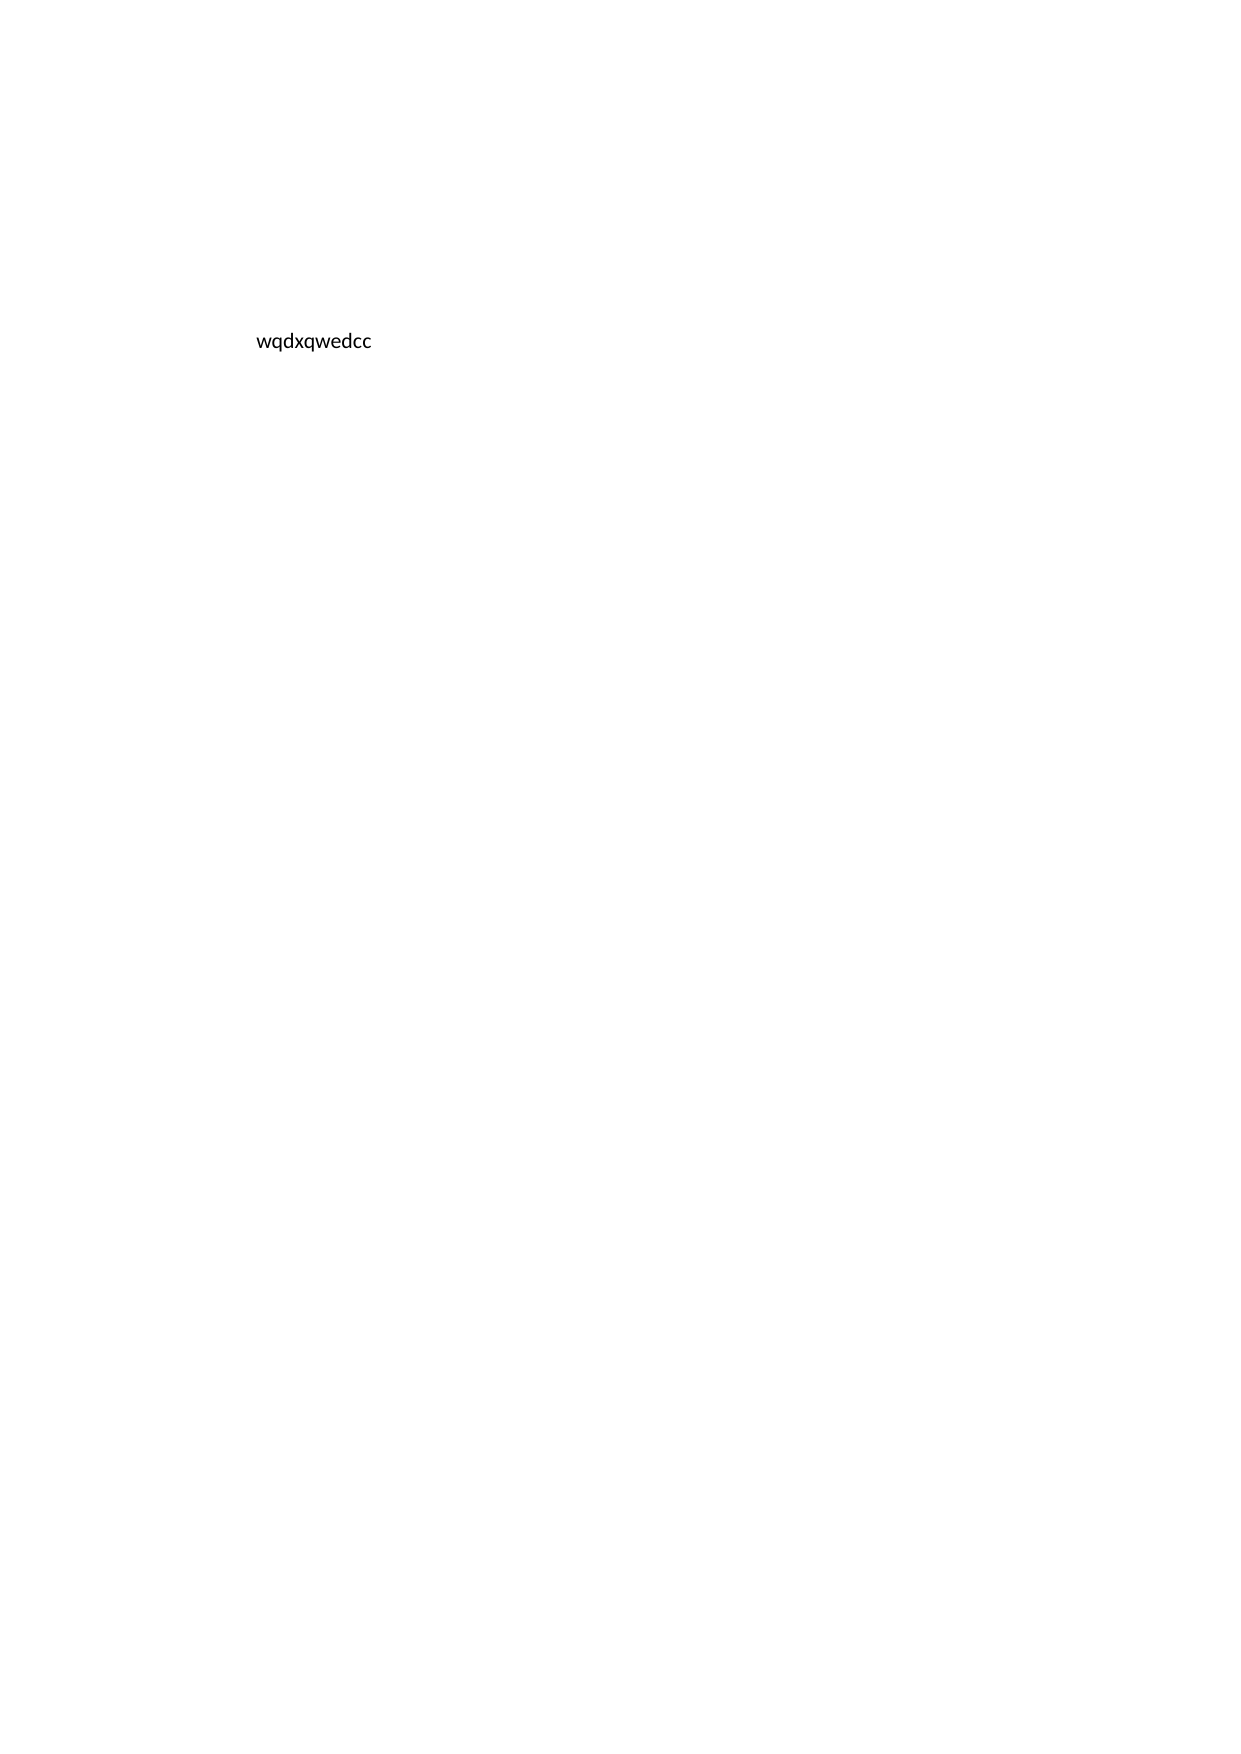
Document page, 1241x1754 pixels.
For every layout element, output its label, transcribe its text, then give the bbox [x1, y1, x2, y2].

text wqdxqwedcc [187, 324, 1053, 357]
